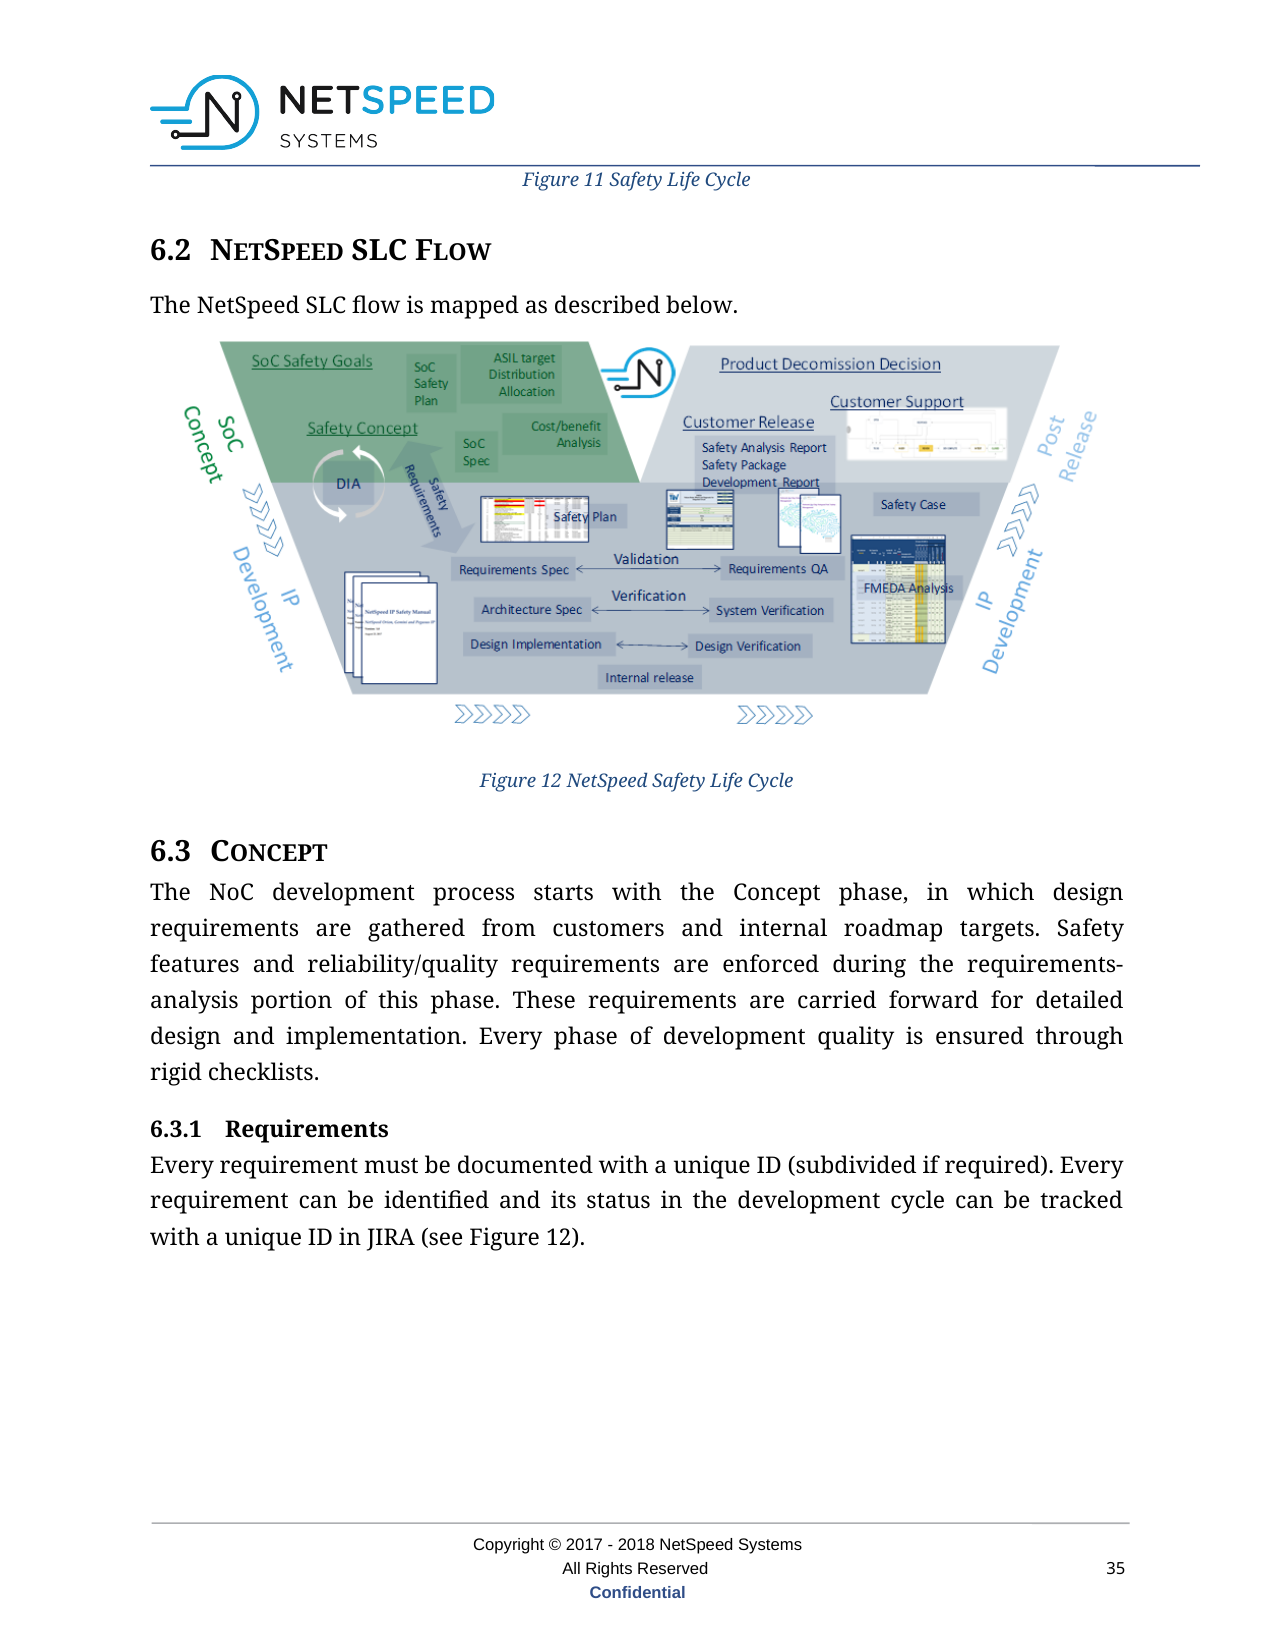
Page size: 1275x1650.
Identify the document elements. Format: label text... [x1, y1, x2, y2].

subtitle Requirements [150, 1113, 1125, 1144]
text Every requirement must be documented with a unique ID (subdivided if required). Every requirement can be identified and its status in the development cycle can be tracked with a unique ID in JIRA (see Figure 12). [150, 1148, 1125, 1252]
picture [150, 337, 1125, 726]
subtitle Concept [150, 831, 1125, 870]
text The NetSpeed SLC flow is mapped as described below. [150, 289, 1125, 320]
picture [150, 75, 495, 150]
subtitle NetSpeed SLC Flow [150, 229, 1125, 269]
text The NoC development process starts with the Concept phase, in which design requirements are gathered from customers and internal roadmap targets. Safety features and reliability/quality requirements are enforced during the requirements-analysis portion of this phase. These requirements are carried forward for detailed design and implementation. Every phase of development quality is ensured through rigid checklists. [150, 876, 1125, 1087]
